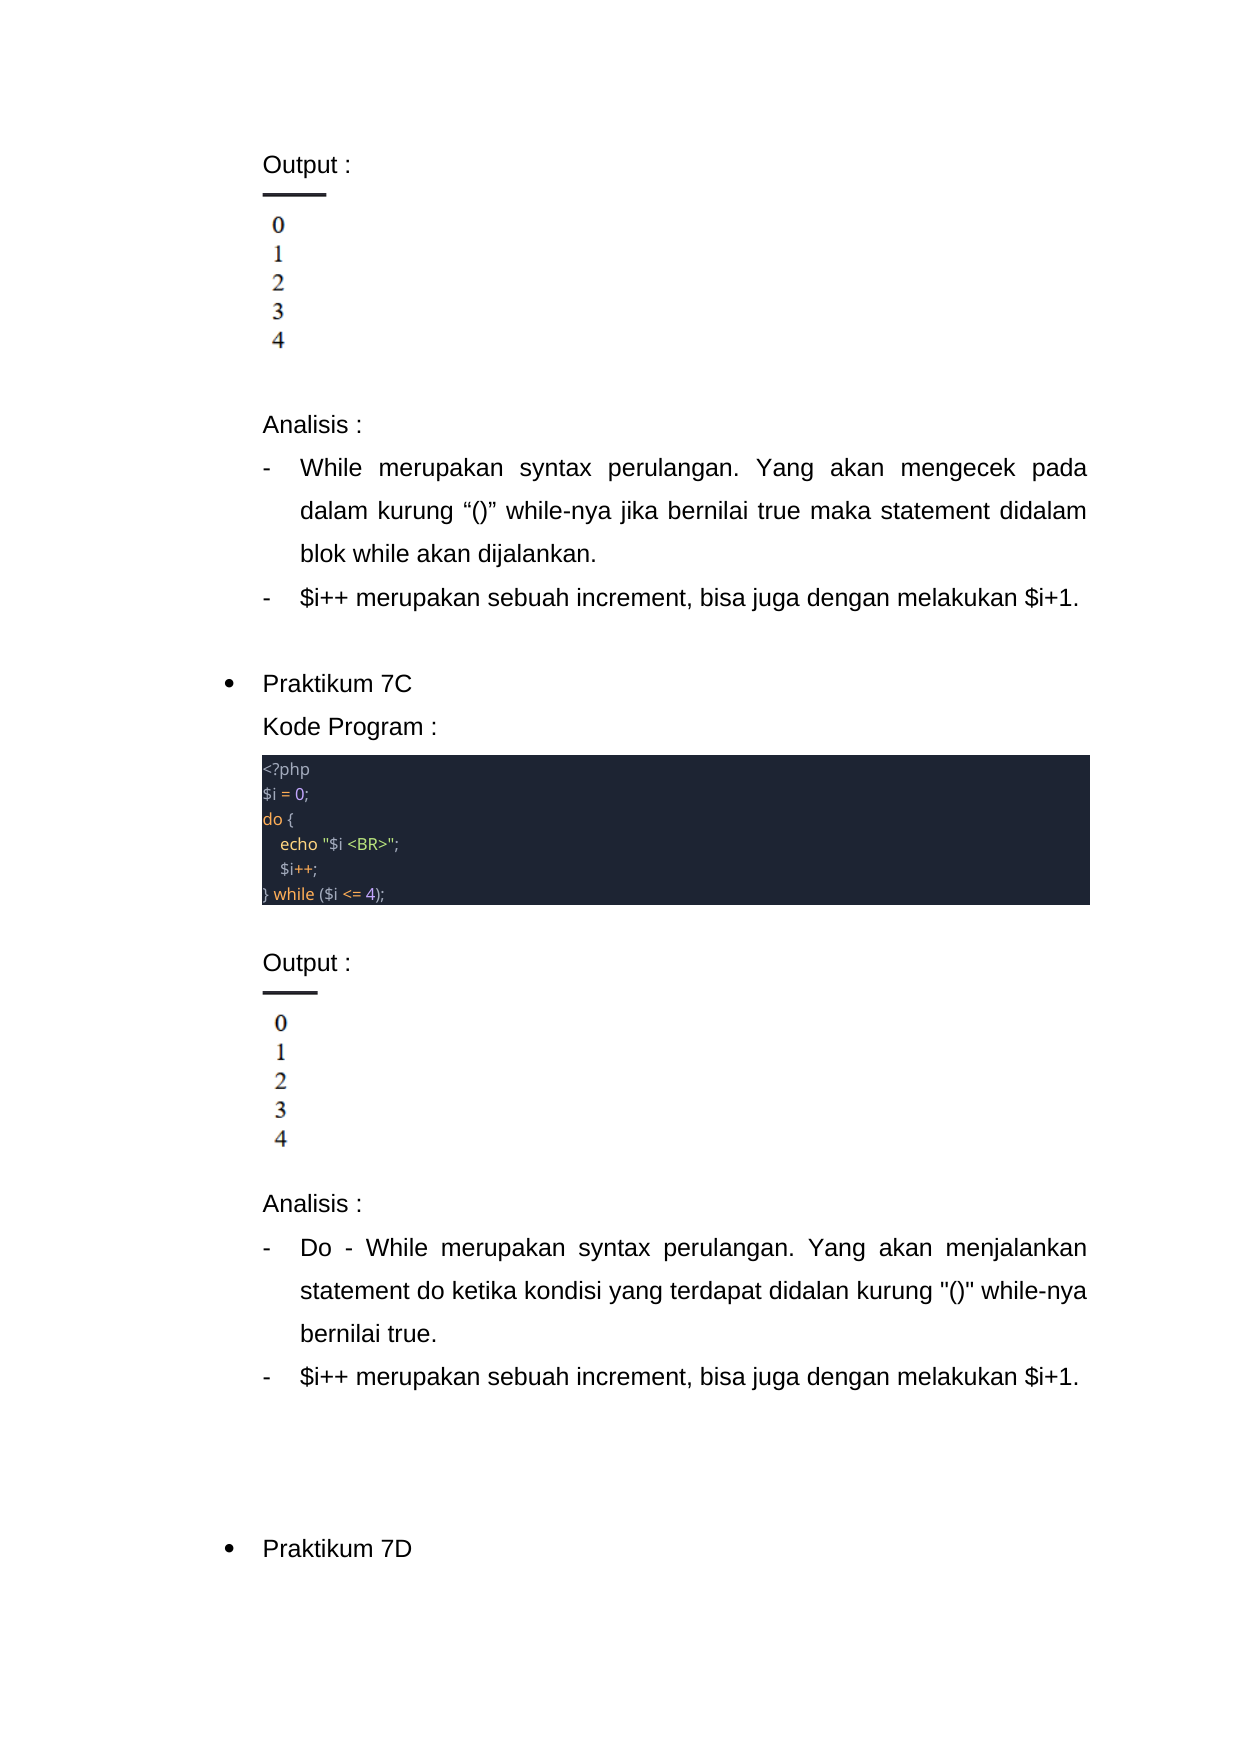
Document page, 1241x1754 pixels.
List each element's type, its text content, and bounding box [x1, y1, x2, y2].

list Output : [262, 150, 1088, 179]
text echo "$i <BR>"; [262, 830, 1090, 855]
list Do - While merupakan syntax perulangan. Yang akan menjalankan statement do ketika kondisi yang terdapat didalan kurung "()" while-nya bernilai true. [262, 1233, 1088, 1348]
list Output : [262, 948, 1088, 977]
list $i++ merupakan sebuah increment, bisa juga dengan melakukan $i+1. [262, 582, 1088, 611]
picture [262, 193, 327, 397]
list Kode Program : [262, 712, 1088, 741]
list Analisis : [262, 410, 1088, 439]
list $i++ merupakan sebuah increment, bisa juga dengan melakukan $i+1. [262, 1362, 1088, 1391]
list Praktikum 7D [225, 1534, 1088, 1563]
picture [262, 991, 318, 1177]
text <?php [262, 755, 1090, 780]
list While merupakan syntax perulangan. Yang akan mengecek pada dalam kurung “()” while-nya jika bernilai true maka statement didalam blok while akan dijalankan. [262, 453, 1088, 568]
text do { [262, 805, 1090, 830]
text $i++; [262, 855, 1090, 880]
text $i = 0; [262, 780, 1090, 805]
list Praktikum 7C [225, 669, 1088, 698]
list Analisis : [262, 1189, 1088, 1218]
text } while ($i <= 4); [262, 880, 1090, 905]
